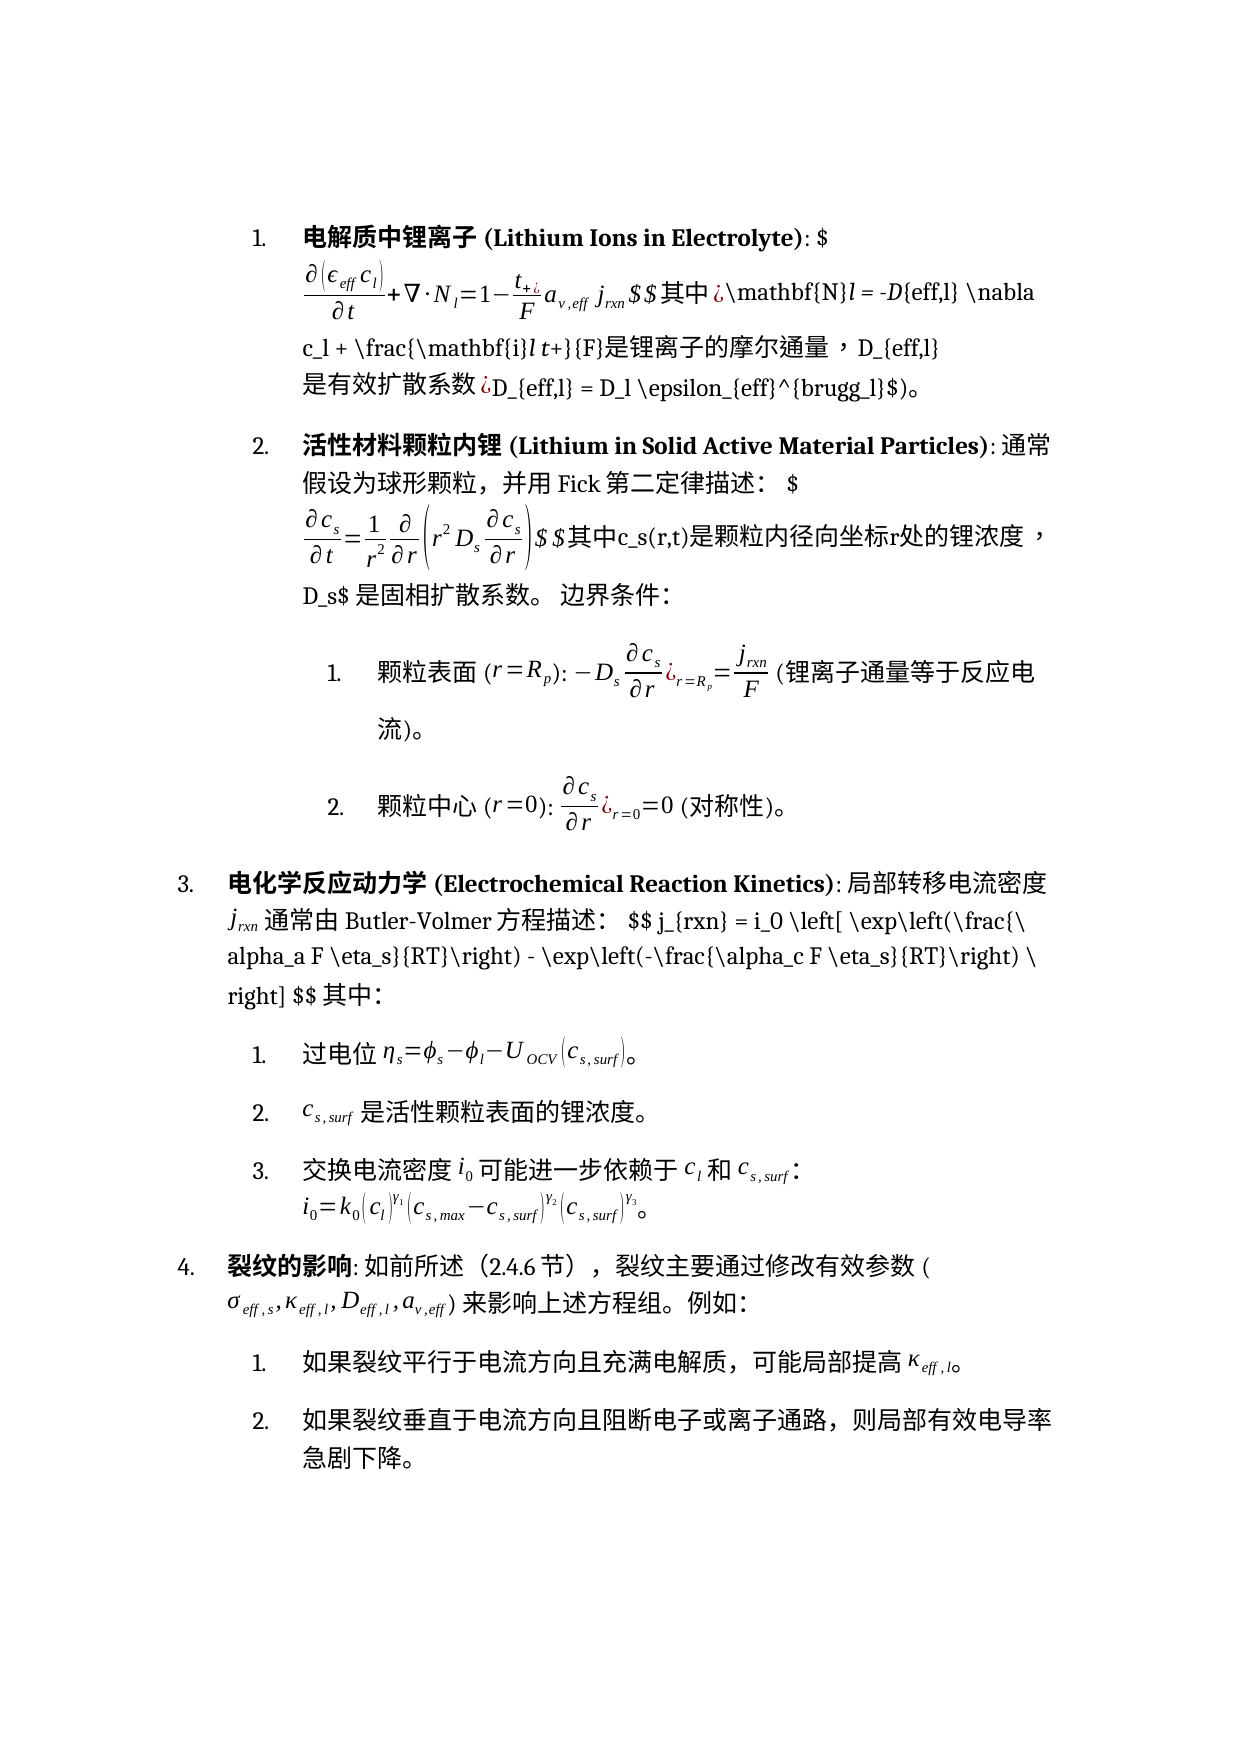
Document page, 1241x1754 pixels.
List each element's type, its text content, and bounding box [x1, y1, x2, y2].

list 电化学反应动力学 (Electrochemical Reaction Kinetics): 局部转移电流密度 通常由Butler-Volmer方程描述： $$ j_{rxn} = i_0 \left[ \exp\left(\frac{\alpha_a F \eta_s}{RT}\right) - \exp\left(-\frac{\alpha_c F \eta_s}{RT}\right) \right] $$ 其中： [177, 863, 1063, 1013]
list 裂纹的影响: 如前所述（2.4.6节），裂纹主要通过修改有效参数 () 来影响上述方程组。例如： [177, 1246, 1063, 1321]
list 颗粒表面 (): (锂离子通量等于反应电流)。 [327, 633, 1063, 746]
list 是活性颗粒表面的锂浓度。 [252, 1092, 1063, 1129]
list 如果裂纹平行于电流方向且充满电解质，可能局部提高 。 [252, 1342, 1063, 1379]
list 过电位 。 [252, 1033, 1063, 1071]
list 活性材料颗粒内锂 (Lithium in Solid Active Material Particles): 通常假设为球形颗粒，并用Fick第二定律描述： $c_s(r,t)rD_s$ 是固相扩散系数。 边界条件： [252, 425, 1063, 613]
list 颗粒中心 (): (对称性)。 [327, 767, 1063, 842]
list 如果裂纹垂直于电流方向且阻断电子或离子通路，则局部有效电导率急剧下降。 [252, 1400, 1063, 1475]
list 交换电流密度 可能进一步依赖于 和 ： 。 [252, 1150, 1063, 1225]
list 电解质中锂离子 (Lithium Ions in Electrolyte): $\mathbf{N}l = -D{eff,l} \nabla c_l + \frac{\mathbf{i}l t+}{F}D_{eff,l}D_{eff,l} = D_l \epsilon_{eff}^{brugg_l}$)。 [252, 217, 1063, 404]
